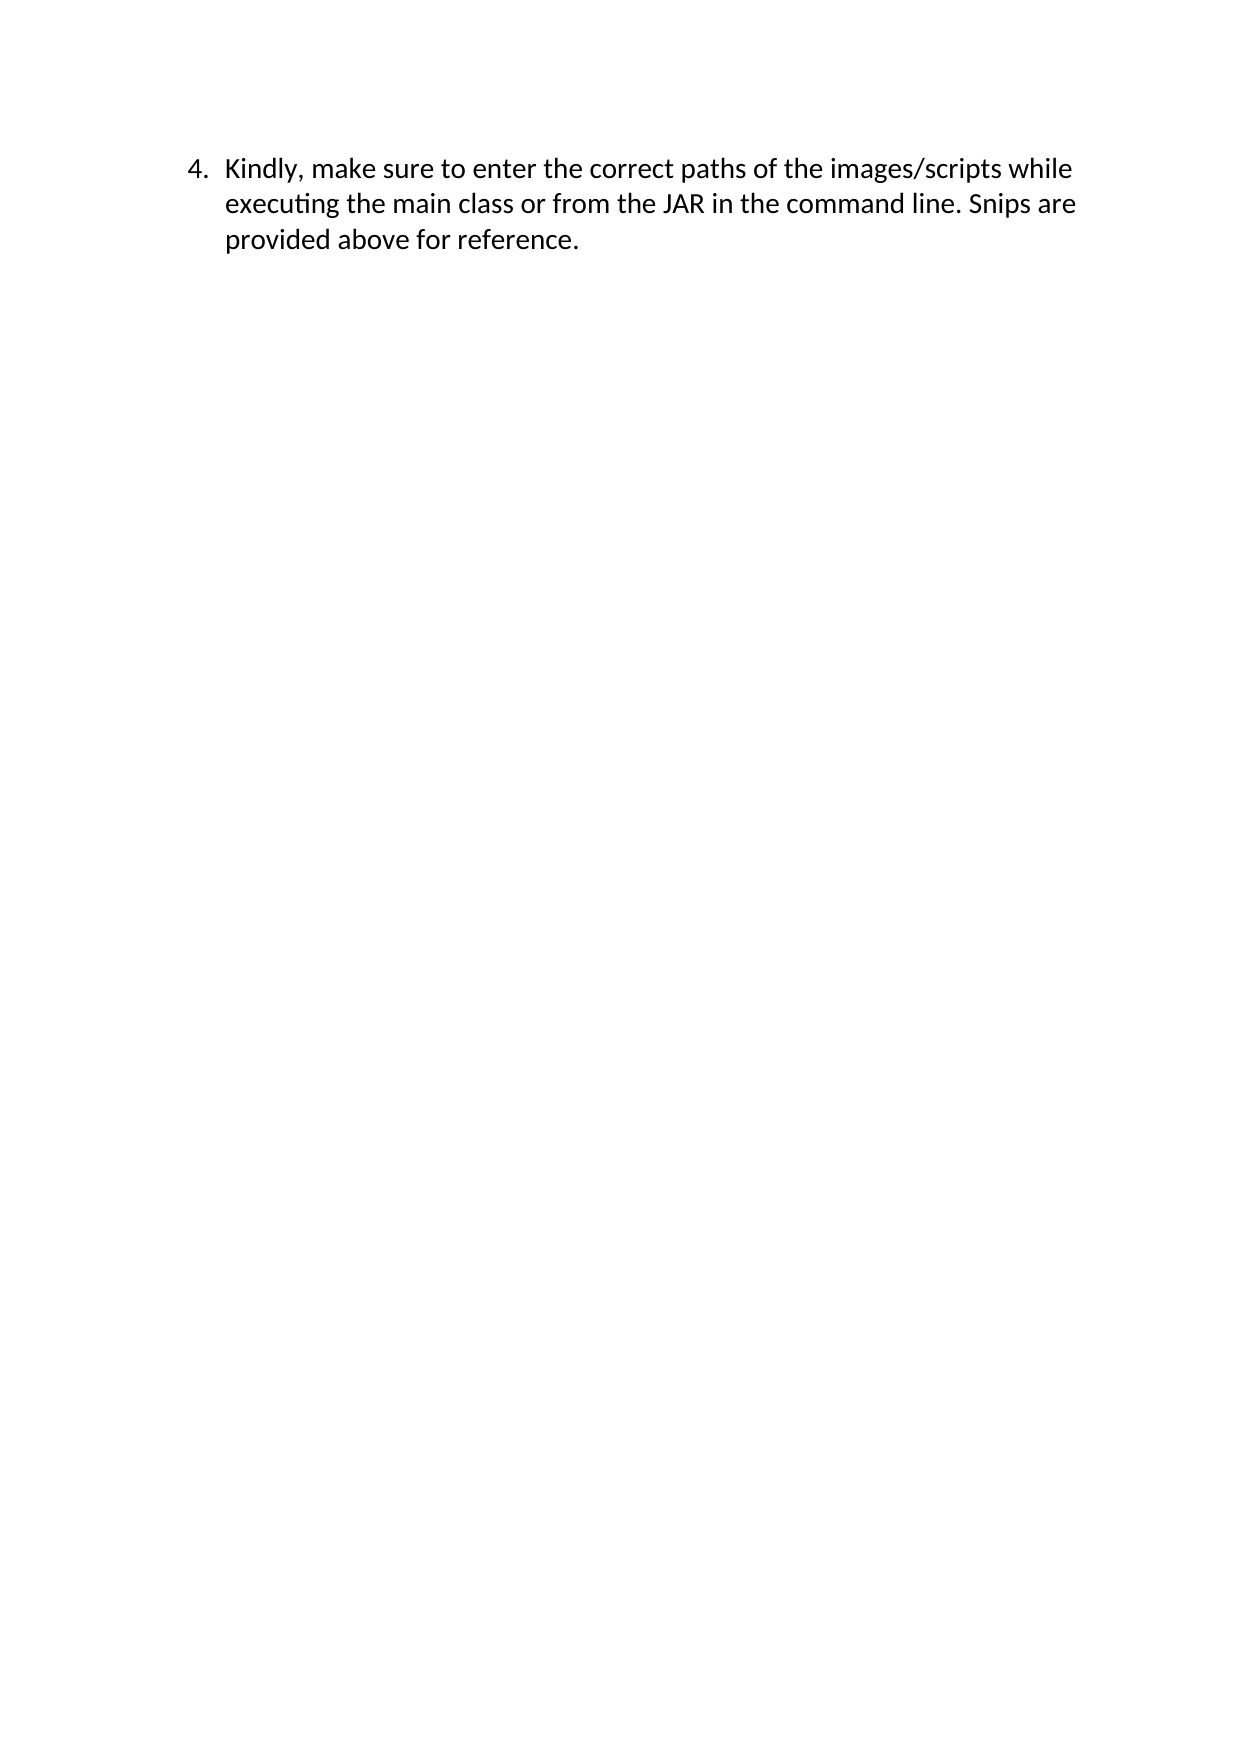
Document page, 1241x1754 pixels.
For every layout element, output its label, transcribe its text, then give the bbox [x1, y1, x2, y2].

list Kindly, make sure to enter the correct paths of the images/scripts while executing the main class or from the JAR in the command line. Snips are provided above for reference. [187, 150, 1090, 257]
